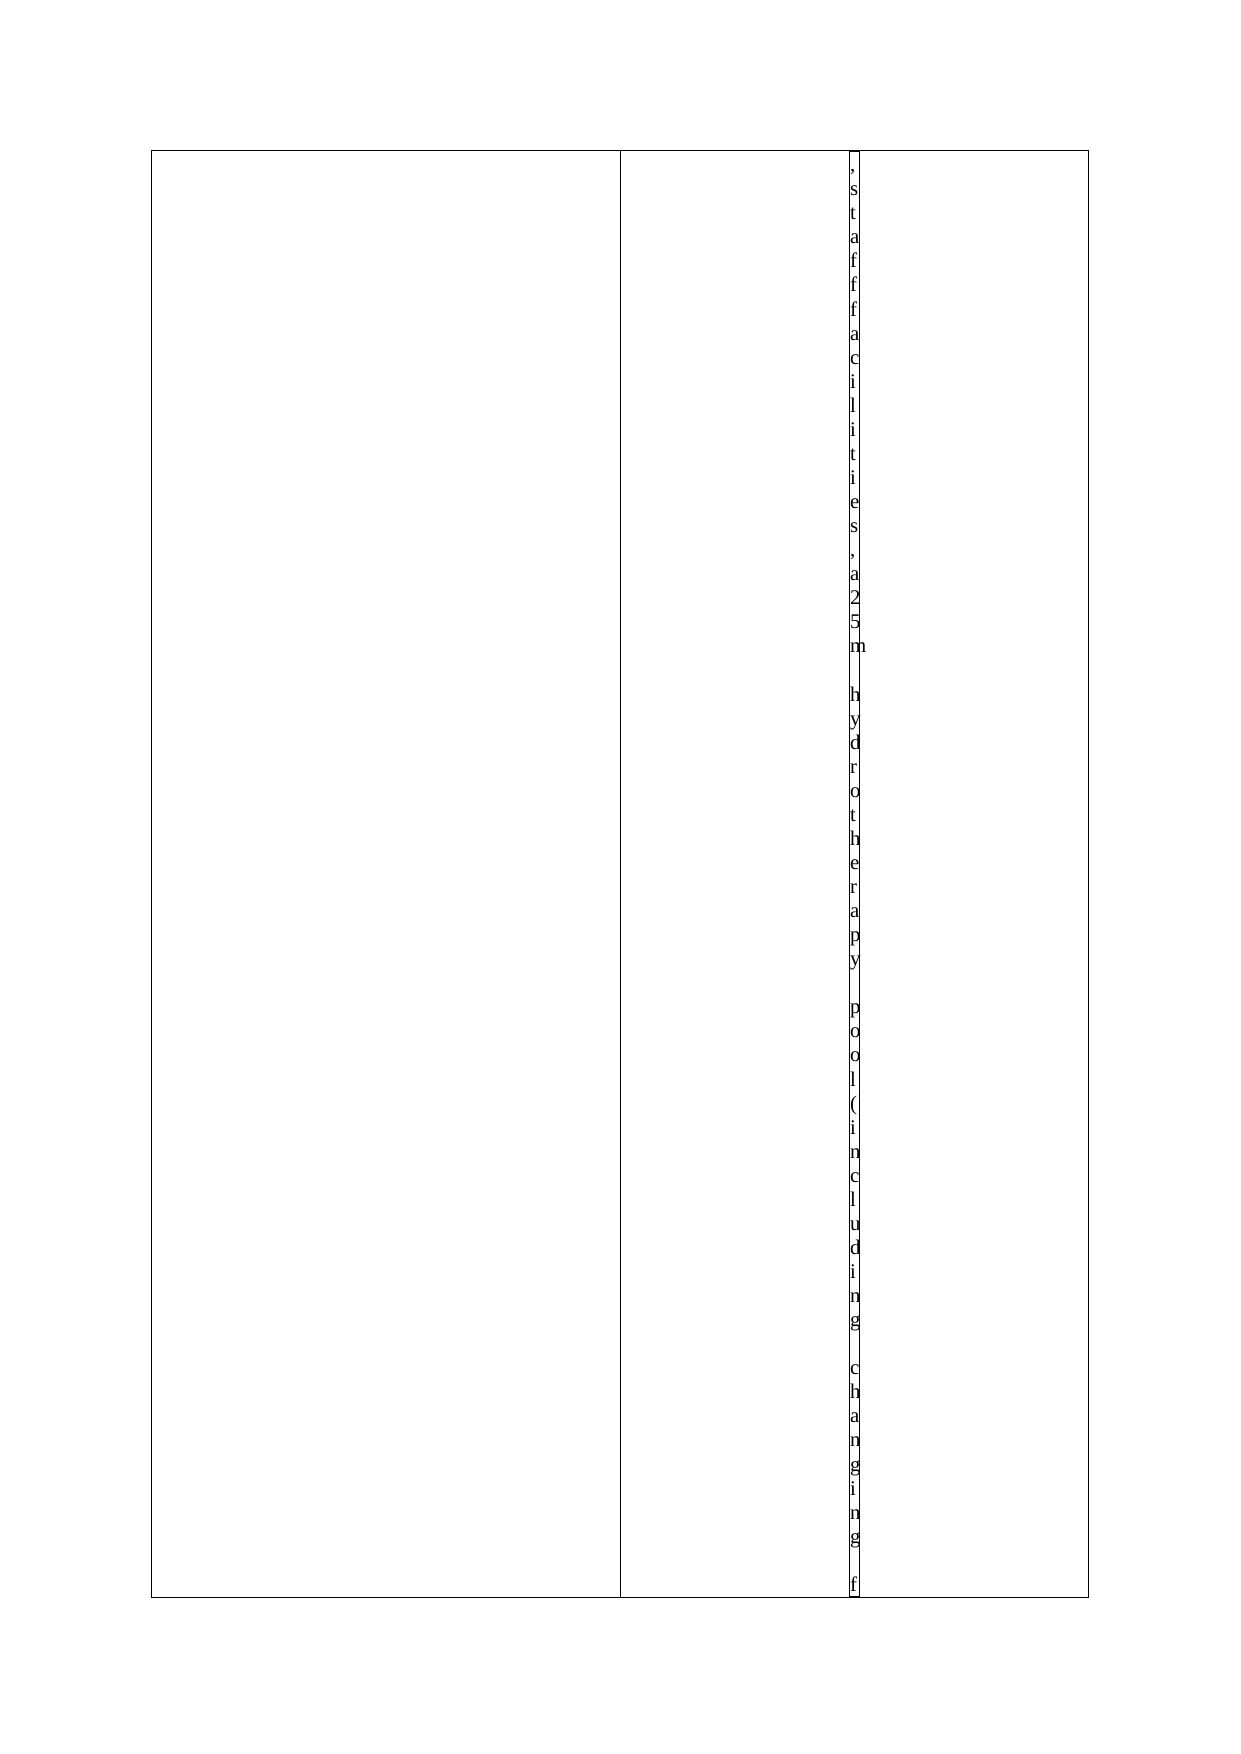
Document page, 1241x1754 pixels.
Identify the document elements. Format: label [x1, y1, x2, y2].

table_cell [621, 151, 849, 1597]
table_cell [850, 932, 859, 1012]
table_cell [860, 151, 1088, 1597]
table_cell [850, 1004, 859, 1229]
table_cell [850, 152, 859, 940]
table_cell [152, 151, 620, 1597]
table_cell [850, 1221, 859, 1596]
